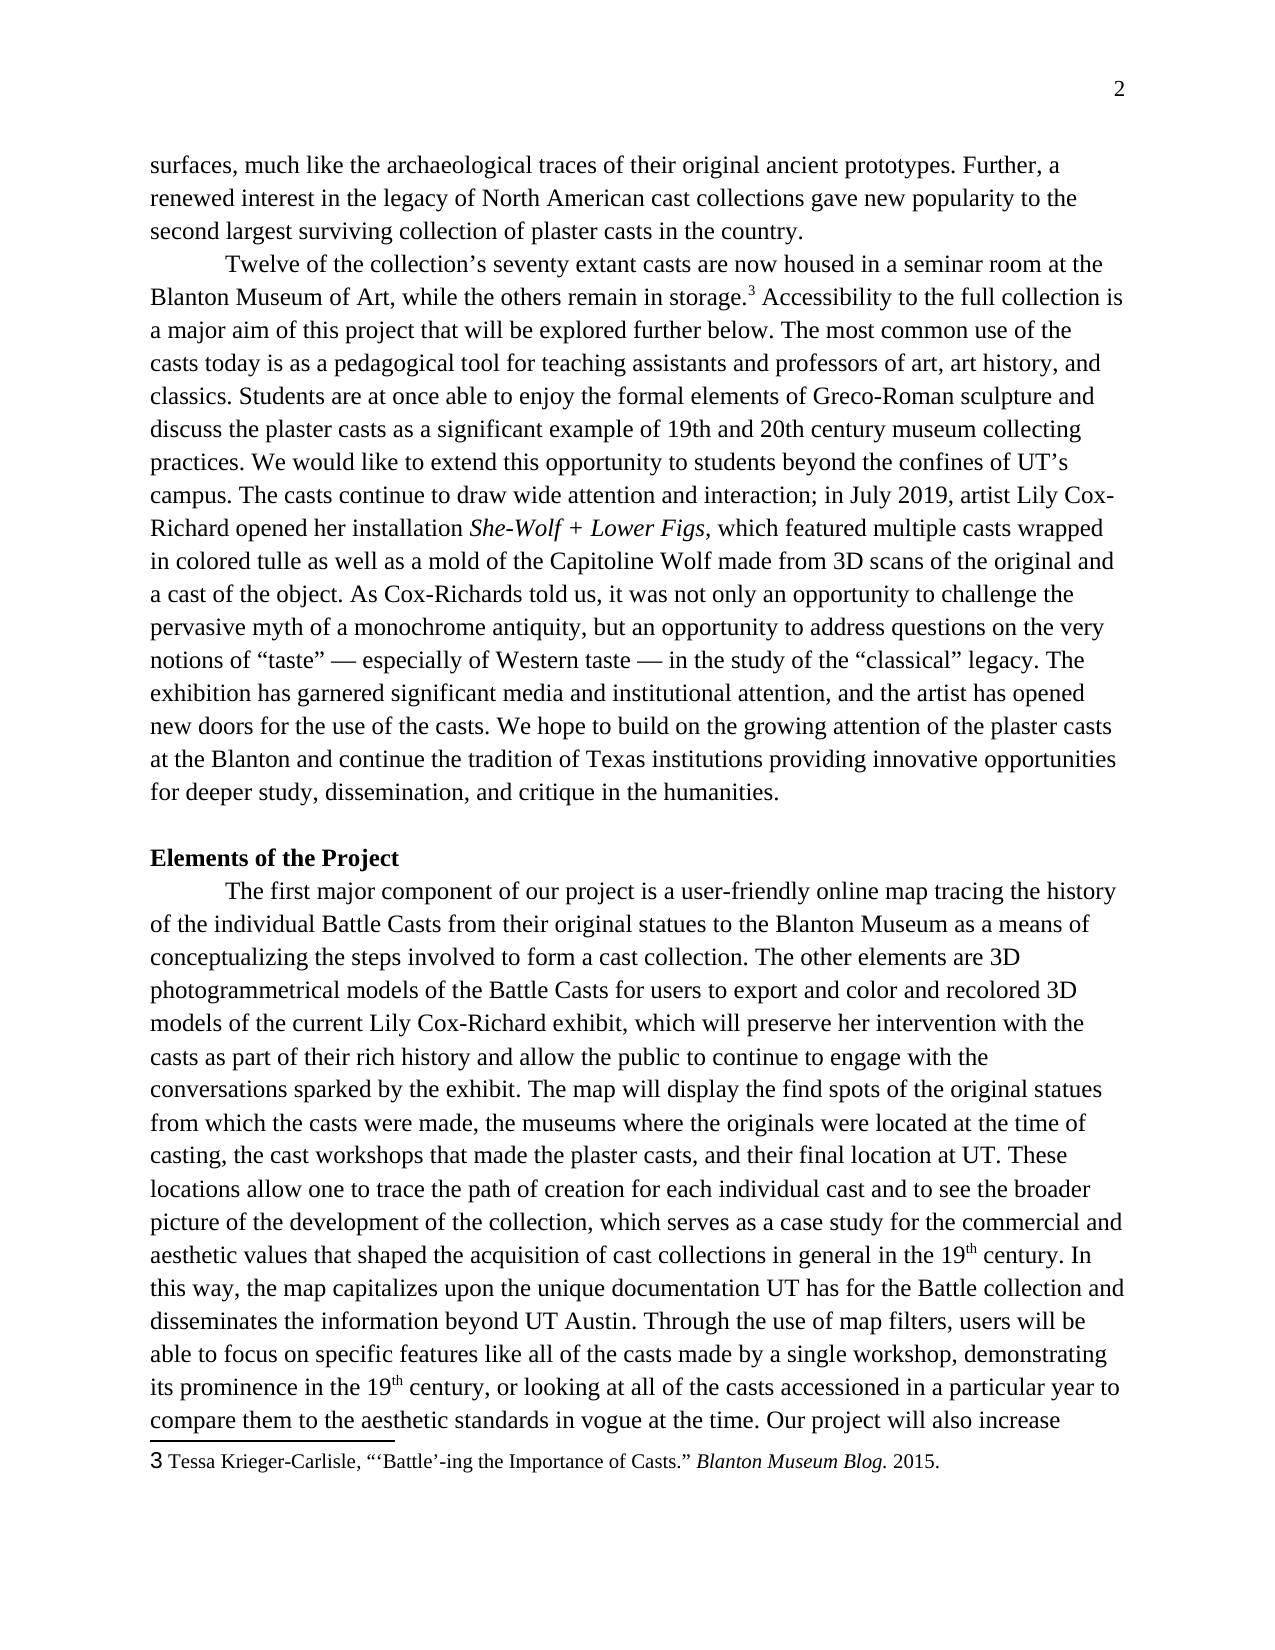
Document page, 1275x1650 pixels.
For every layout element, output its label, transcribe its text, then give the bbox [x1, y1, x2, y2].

text Elements of the Project [150, 843, 1125, 872]
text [150, 876, 1125, 1433]
text Twelve of the collection’s seventy extant casts are now housed in a seminar room at the Blanton Museum of Art, while the others remain in storage. Accessibility to the full collection is a major aim of this project that will be explored further below. The most common use of the casts today is as a pedagogical tool for teaching assistants and professors of art, art history, and classics. Students are at once able to enjoy the formal elements of Greco-Roman sculpture and discuss the plaster casts as a significant example of 19th and 20th century museum collecting practices. We would like to extend this opportunity to students beyond the confines of UT’s campus. The casts continue to draw wide attention and interaction; in July 2019, artist Lily Cox-Richard opened her installation She-Wolf + Lower Figs, which featured multiple casts wrapped in colored tulle as well as a mold of the Capitoline Wolf made from 3D scans of the original and a cast of the object. As Cox-Richards told us, it was not only an opportunity to challenge the pervasive myth of a monochrome antiquity, but an opportunity to address questions on the very notions of “taste” — especially of Western taste — in the study of the “classical” legacy. The exhibition has garnered significant media and institutional attention, and the artist has opened new doors for the use of the casts. We hope to build on the growing attention of the plaster casts at the Blanton and continue the tradition of Texas institutions providing innovative opportunities for deeper study, dissemination, and critique in the humanities. [150, 249, 1125, 806]
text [150, 150, 1125, 245]
